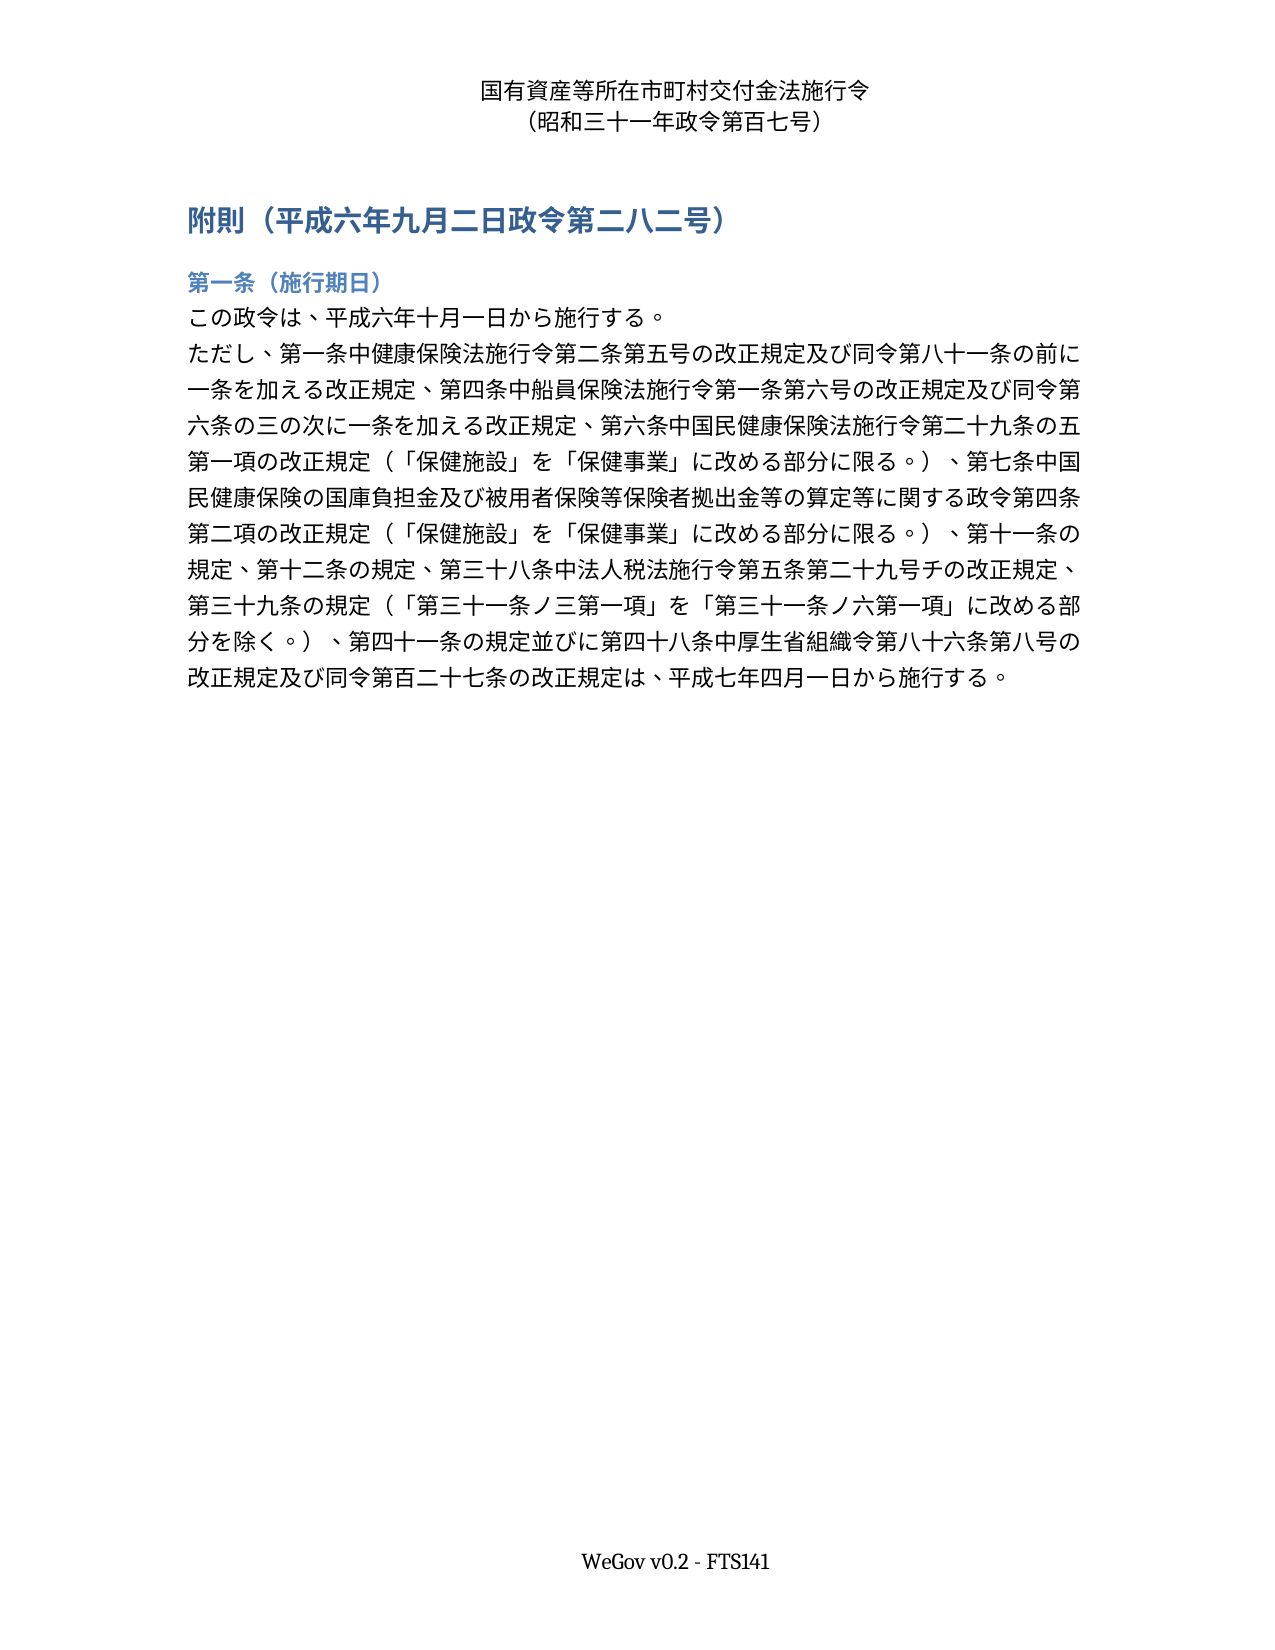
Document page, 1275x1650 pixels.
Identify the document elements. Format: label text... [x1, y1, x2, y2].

subtitle 第一条（施行期日） [187, 266, 1087, 298]
text この政令は、平成六年十月一日から施行する。 ただし、第一条中健康保険法施行令第二条第五号の改正規定及び同令第八十一条の前に一条を加える改正規定、第四条中船員保険法施行令第一条第六号の改正規定及び同令第六条の三の次に一条を加える改正規定、第六条中国民健康保険法施行令第二十九条の五第一項の改正規定（「保健施設」を「保健事業」に改める部分に限る。）、第七条中国民健康保険の国庫負担金及び被用者保険等保険者拠出金等の算定等に関する政令第四条第二項の改正規定（「保健施設」を「保健事業」に改める部分に限る。）、第十一条の規定、第十二条の規定、第三十八条中法人税法施行令第五条第二十九号チの改正規定、第三十九条の規定（「第三十一条ノ三第一項」を「第三十一条ノ六第一項」に改める部分を除く。）、第四十一条の規定並びに第四十八条中厚生省組織令第八十六条第八号の改正規定及び同令第百二十七条の改正規定は、平成七年四月一日から施行する。 [187, 302, 1087, 693]
subtitle 附則（平成六年九月二日政令第二八二号） [187, 200, 1087, 240]
